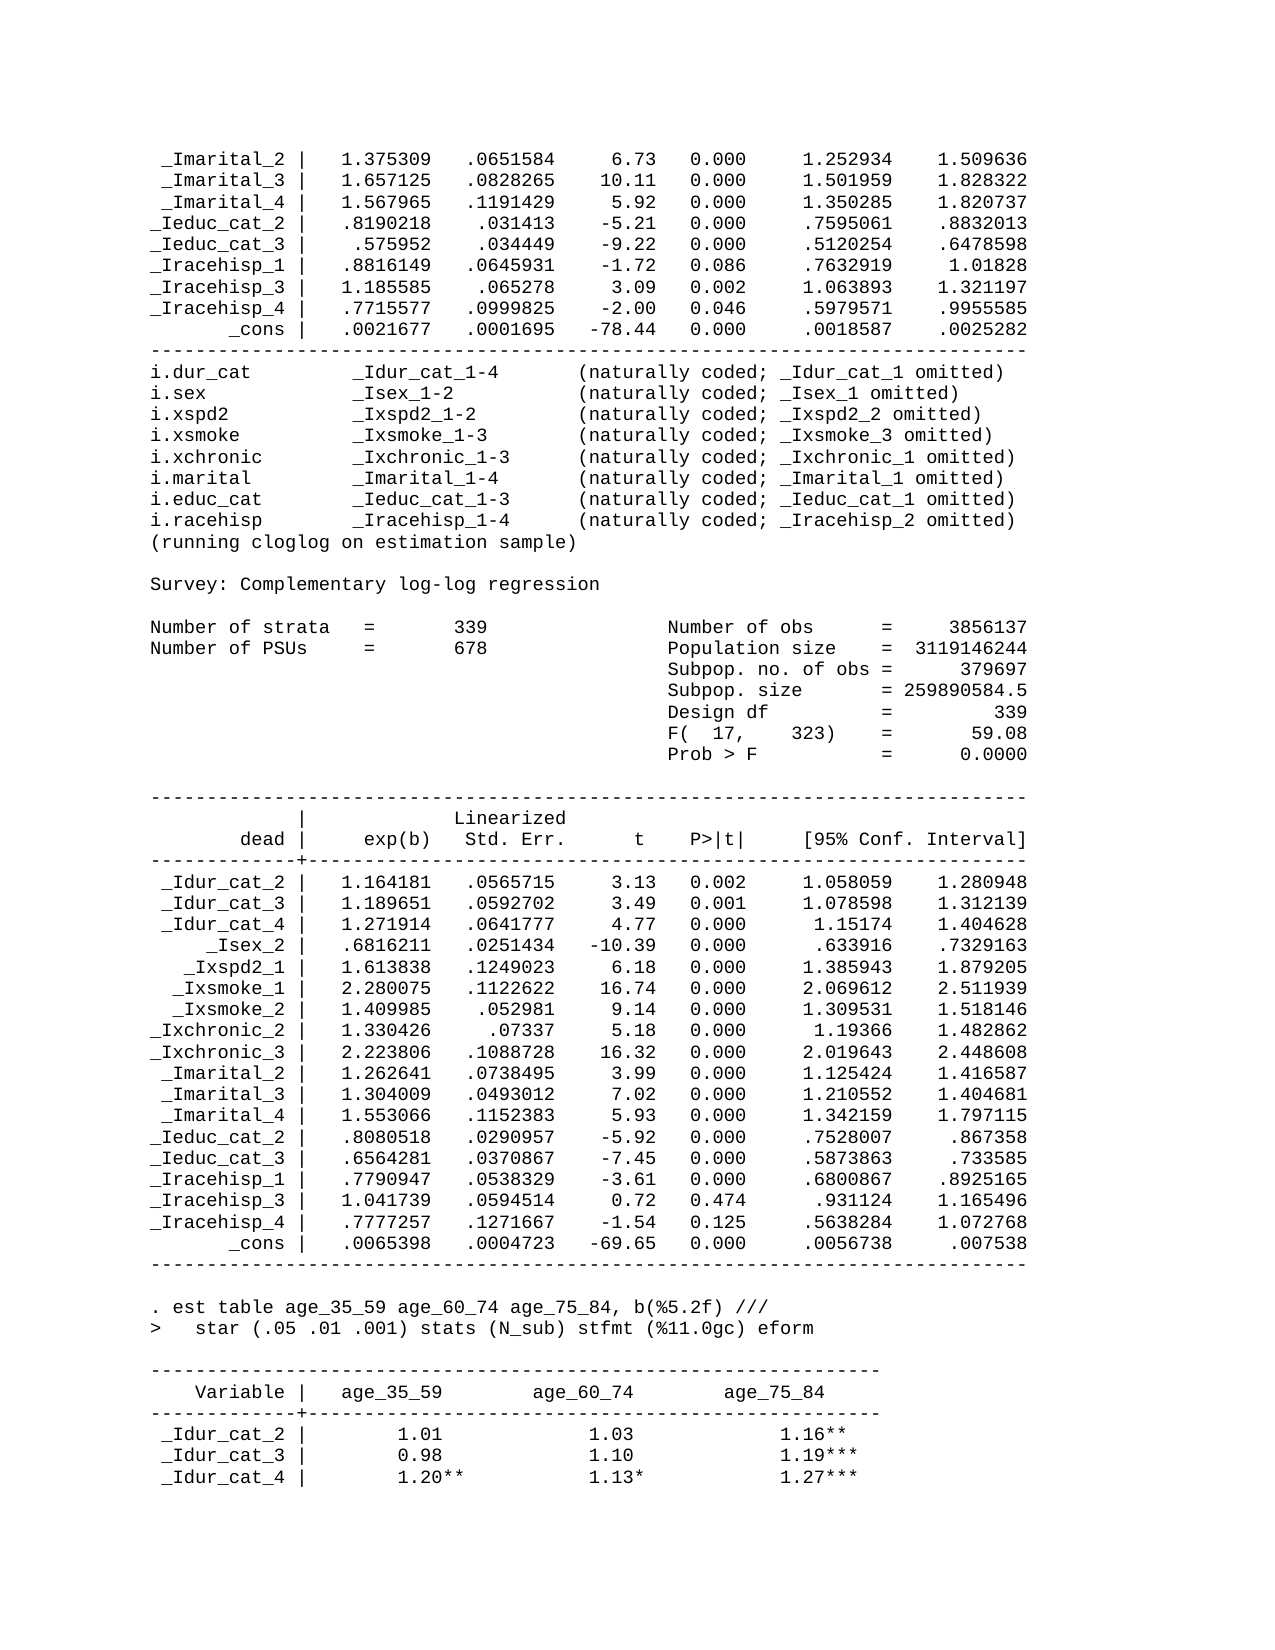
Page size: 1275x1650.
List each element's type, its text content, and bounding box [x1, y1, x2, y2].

text _Idur_cat_4 | 1.271914 .0641777 4.77 0.000 1.15174 1.404628 [150, 915, 1125, 936]
text ------------------------------------------------------------------------------ [150, 341, 1125, 362]
text Number of strata = 339 Number of obs = 3856137 [150, 617, 1125, 639]
text _Ieduc_cat_2 | .8190218 .031413 -5.21 0.000 .7595061 .8832013 [150, 214, 1125, 235]
text _Imarital_4 | 1.567965 .1191429 5.92 0.000 1.350285 1.820737 [150, 192, 1125, 214]
text i.xspd2 _Ixspd2_1-2 (naturally coded; _Ixspd2_2 omitted) [150, 405, 1125, 426]
text i.dur_cat _Idur_cat_1-4 (naturally coded; _Idur_cat_1 omitted) [150, 362, 1125, 384]
text ------------------------------------------------------------------------------ [150, 1255, 1125, 1276]
text _Iracehisp_3 | 1.185585 .065278 3.09 0.002 1.063893 1.321197 [150, 277, 1125, 299]
text Number of PSUs = 678 Population size = 3119146244 [150, 639, 1125, 660]
text _Imarital_4 | 1.553066 .1152383 5.93 0.000 1.342159 1.797115 [150, 1106, 1125, 1127]
text _Iracehisp_1 | .7790947 .0538329 -3.61 0.000 .6800867 .8925165 [150, 1170, 1125, 1191]
text Subpop. no. of obs = 379697 [150, 660, 1125, 681]
text _Iracehisp_4 | .7777257 .1271667 -1.54 0.125 .5638284 1.072768 [150, 1212, 1125, 1234]
text _Ixsmoke_1 | 2.280075 .1122622 16.74 0.000 2.069612 2.511939 [150, 979, 1125, 1000]
text -------------+--------------------------------------------------- [150, 1404, 1125, 1425]
text _Ixchronic_2 | 1.330426 .07337 5.18 0.000 1.19366 1.482862 [150, 1021, 1125, 1042]
text Survey: Complementary log-log regression [150, 575, 1125, 596]
text _Imarital_2 | 1.262641 .0738495 3.99 0.000 1.125424 1.416587 [150, 1064, 1125, 1085]
text i.racehisp _Iracehisp_1-4 (naturally coded; _Iracehisp_2 omitted) [150, 511, 1125, 532]
text _Iracehisp_1 | .8816149 .0645931 -1.72 0.086 .7632919 1.01828 [150, 256, 1125, 277]
text _Ixspd2_1 | 1.613838 .1249023 6.18 0.000 1.385943 1.879205 [150, 957, 1125, 979]
text _Idur_cat_3 | 1.189651 .0592702 3.49 0.001 1.078598 1.312139 [150, 894, 1125, 915]
text i.educ_cat _Ieduc_cat_1-3 (naturally coded; _Ieduc_cat_1 omitted) [150, 490, 1125, 511]
text Design df = 339 [150, 702, 1125, 724]
text i.sex _Isex_1-2 (naturally coded; _Isex_1 omitted) [150, 384, 1125, 405]
text Subpop. size = 259890584.5 [150, 681, 1125, 702]
text F( 17, 323) = 59.08 [150, 724, 1125, 745]
text _Ixsmoke_2 | 1.409985 .052981 9.14 0.000 1.309531 1.518146 [150, 1000, 1125, 1021]
text > star (.05 .01 .001) stats (N_sub) stfmt (%11.0gc) eform [150, 1319, 1125, 1340]
text i.xsmoke _Ixsmoke_1-3 (naturally coded; _Ixsmoke_3 omitted) [150, 426, 1125, 447]
text _cons | .0065398 .0004723 -69.65 0.000 .0056738 .007538 [150, 1234, 1125, 1255]
text i.marital _Imarital_1-4 (naturally coded; _Imarital_1 omitted) [150, 469, 1125, 490]
text -------------+---------------------------------------------------------------- [150, 851, 1125, 872]
text _Idur_cat_4 | 1.20** 1.13* 1.27*** [150, 1467, 1125, 1489]
text Variable | age_35_59 age_60_74 age_75_84 [150, 1382, 1125, 1404]
text _Imarital_3 | 1.304009 .0493012 7.02 0.000 1.210552 1.404681 [150, 1085, 1125, 1106]
text | Linearized [150, 809, 1125, 830]
text _Iracehisp_4 | .7715577 .0999825 -2.00 0.046 .5979571 .9955585 [150, 299, 1125, 320]
text _Ieduc_cat_2 | .8080518 .0290957 -5.92 0.000 .7528007 .867358 [150, 1127, 1125, 1149]
text i.xchronic _Ixchronic_1-3 (naturally coded; _Ixchronic_1 omitted) [150, 447, 1125, 469]
text _Idur_cat_2 | 1.164181 .0565715 3.13 0.002 1.058059 1.280948 [150, 872, 1125, 894]
text dead | exp(b) Std. Err. t P>|t| [95% Conf. Interval] [150, 830, 1125, 851]
text _Idur_cat_3 | 0.98 1.10 1.19*** [150, 1446, 1125, 1467]
text _Isex_2 | .6816211 .0251434 -10.39 0.000 .633916 .7329163 [150, 936, 1125, 957]
text Prob > F = 0.0000 [150, 745, 1125, 766]
text _Imarital_2 | 1.375309 .0651584 6.73 0.000 1.252934 1.509636 [150, 150, 1125, 171]
text ----------------------------------------------------------------- [150, 1361, 1125, 1382]
text _Iracehisp_3 | 1.041739 .0594514 0.72 0.474 .931124 1.165496 [150, 1191, 1125, 1212]
text _Ieduc_cat_3 | .575952 .034449 -9.22 0.000 .5120254 .6478598 [150, 235, 1125, 256]
text _Ieduc_cat_3 | .6564281 .0370867 -7.45 0.000 .5873863 .733585 [150, 1149, 1125, 1170]
text _cons | .0021677 .0001695 -78.44 0.000 .0018587 .0025282 [150, 320, 1125, 341]
text _Imarital_3 | 1.657125 .0828265 10.11 0.000 1.501959 1.828322 [150, 171, 1125, 192]
text ------------------------------------------------------------------------------ [150, 787, 1125, 809]
text . est table age_35_59 age_60_74 age_75_84, b(%5.2f) /// [150, 1297, 1125, 1319]
text _Idur_cat_2 | 1.01 1.03 1.16** [150, 1425, 1125, 1446]
text _Ixchronic_3 | 2.223806 .1088728 16.32 0.000 2.019643 2.448608 [150, 1042, 1125, 1064]
text (running cloglog on estimation sample) [150, 532, 1125, 554]
